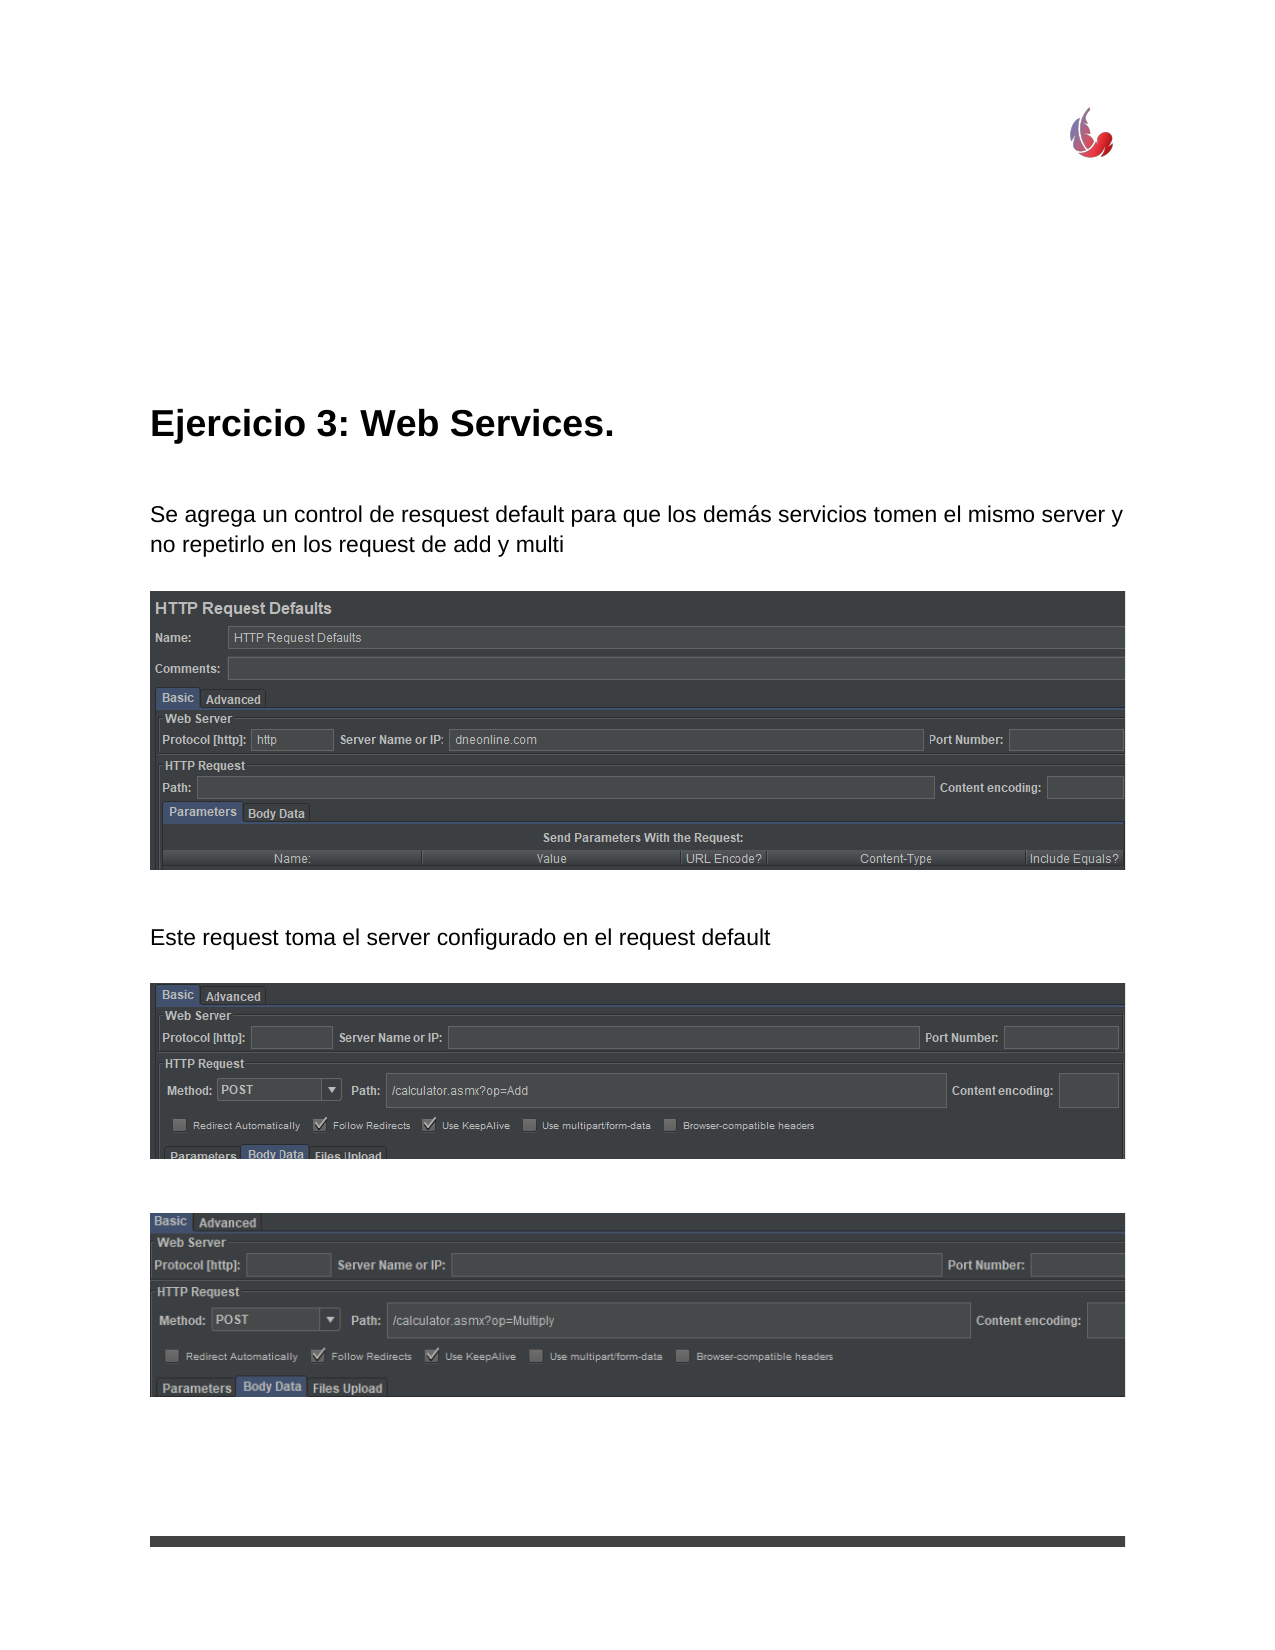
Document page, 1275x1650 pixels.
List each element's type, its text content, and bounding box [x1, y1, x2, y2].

picture [150, 1213, 1125, 1397]
picture [1058, 104, 1125, 171]
picture [150, 1536, 1125, 1547]
text Este request toma el server configurado en el request default [150, 923, 1125, 950]
picture [150, 591, 1125, 870]
text Se agrega un control de resquest default para que los demás servicios tomen el mismo server y no repetirlo en los request de add y multi [150, 501, 1125, 557]
picture [150, 983, 1125, 1159]
text Ejercicio 3: Web Services. [150, 402, 1125, 445]
